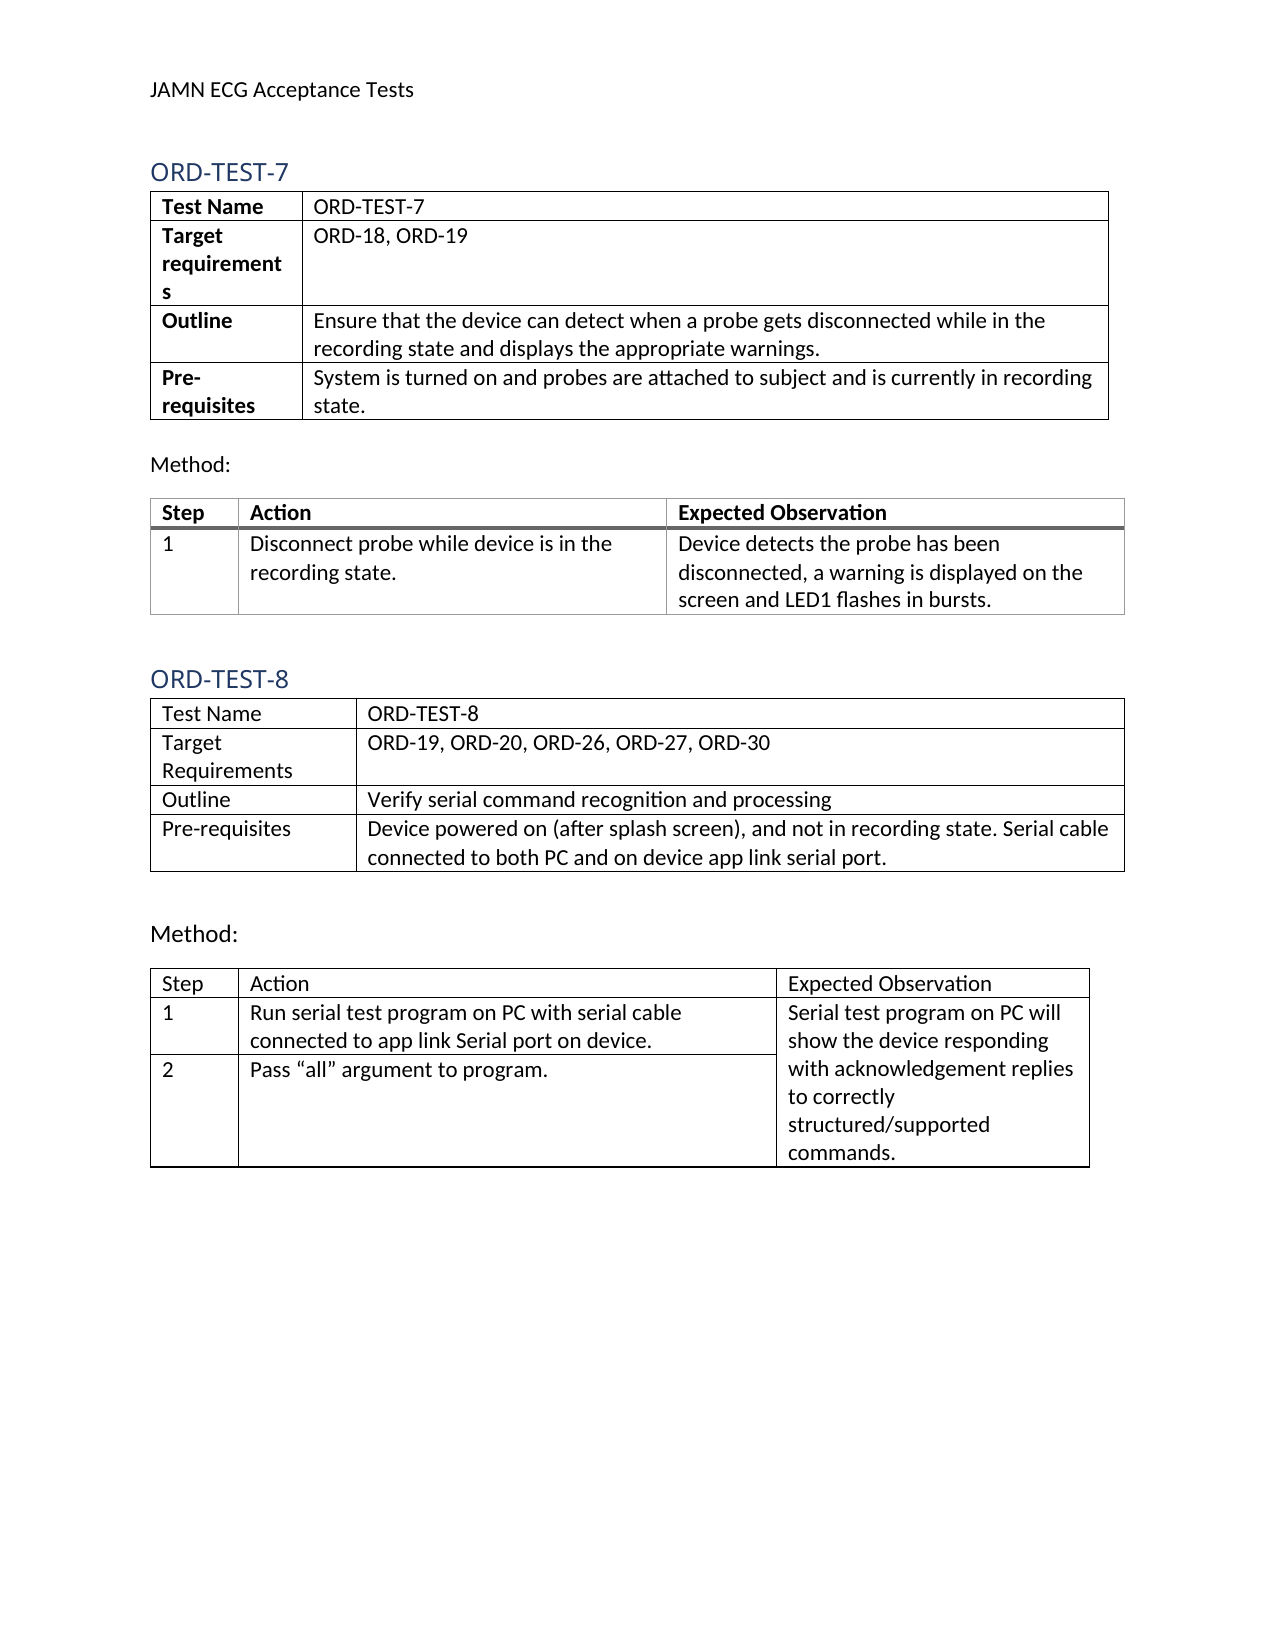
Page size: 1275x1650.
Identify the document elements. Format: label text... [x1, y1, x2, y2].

subtitle ORD-TEST-8 [150, 662, 1125, 696]
table_cell Device powered on (after splash screen), and not in recording state. Serial cable connected to both PC and on device app link serial port. [357, 815, 1124, 871]
table_cell Run serial test program on PC with serial cable connected to app link Serial port on device. [239, 998, 776, 1054]
table_cell Disconnect probe while device is in the recording state. [239, 530, 666, 614]
table_header Step [151, 499, 238, 526]
text Method: [150, 918, 1125, 949]
table_header Action [239, 499, 666, 526]
table_cell Verify serial command recognition and processing [357, 786, 1124, 813]
table_header Step [151, 969, 238, 997]
table_cell ORD-19, ORD-20, ORD-26, ORD-27, ORD-30 [357, 729, 1124, 784]
table_cell Pre-requisites [151, 815, 356, 871]
table_header ORD-TEST-8 [357, 699, 1124, 727]
table_header Test Name [151, 699, 356, 727]
table_cell Outline [151, 786, 356, 813]
table_cell Target requirements [151, 221, 302, 305]
table_cell Target Requirements [151, 729, 356, 784]
table_header Expected Observation [667, 499, 1124, 526]
table_header Test Name [151, 192, 302, 220]
table_cell 2 [151, 1055, 238, 1166]
table_header ORD-TEST-7 [303, 192, 1108, 220]
table_cell Ensure that the device can detect when a probe gets disconnected while in the recording state and displays the appropriate warnings. [303, 306, 1108, 362]
table_cell 1 [151, 530, 238, 614]
table_header Action [239, 969, 776, 997]
text Method: [150, 451, 1125, 478]
table_cell Pre-requisites [151, 363, 302, 419]
table_cell ORD-18, ORD-19 [303, 221, 1108, 305]
table_cell System is turned on and probes are attached to subject and is currently in recording state. [303, 363, 1108, 419]
table_cell Device detects the probe has been disconnected, a warning is displayed on the screen and LED1 flashes in bursts. [667, 530, 1124, 614]
subtitle ORD-TEST-7 [150, 154, 1125, 188]
table_cell Outline [151, 306, 302, 362]
table_cell Pass “all” argument to program. [239, 1055, 776, 1166]
table_header Expected Observation [777, 969, 1089, 997]
table_cell Serial test program on PC will show the device responding with acknowledgement replies to correctly structured/supported commands. [777, 998, 1089, 1166]
table_cell 1 [151, 998, 238, 1054]
